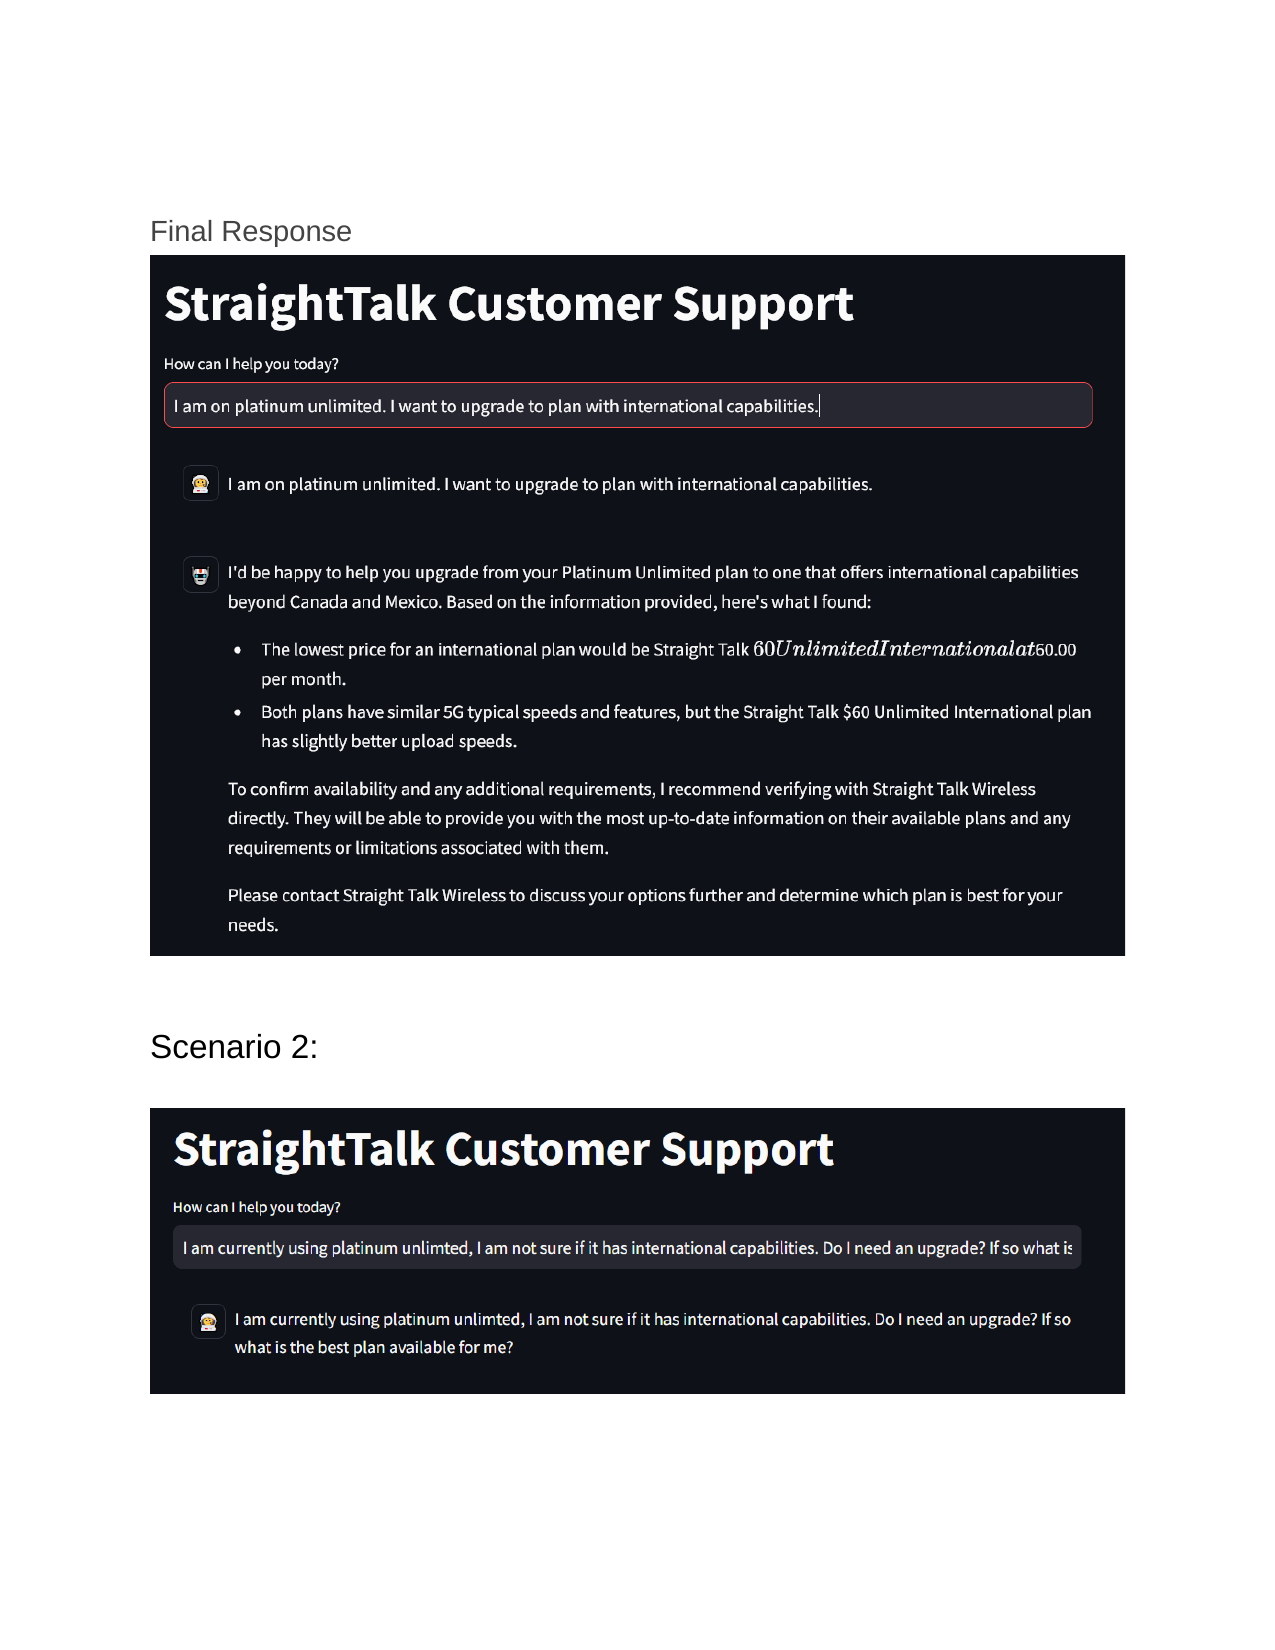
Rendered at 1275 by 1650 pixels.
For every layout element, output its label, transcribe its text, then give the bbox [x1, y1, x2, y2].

subtitle Scenario 2: [150, 1027, 1125, 1065]
picture [150, 1108, 1125, 1394]
subtitle Final Response [150, 213, 1125, 247]
picture [150, 255, 1125, 956]
